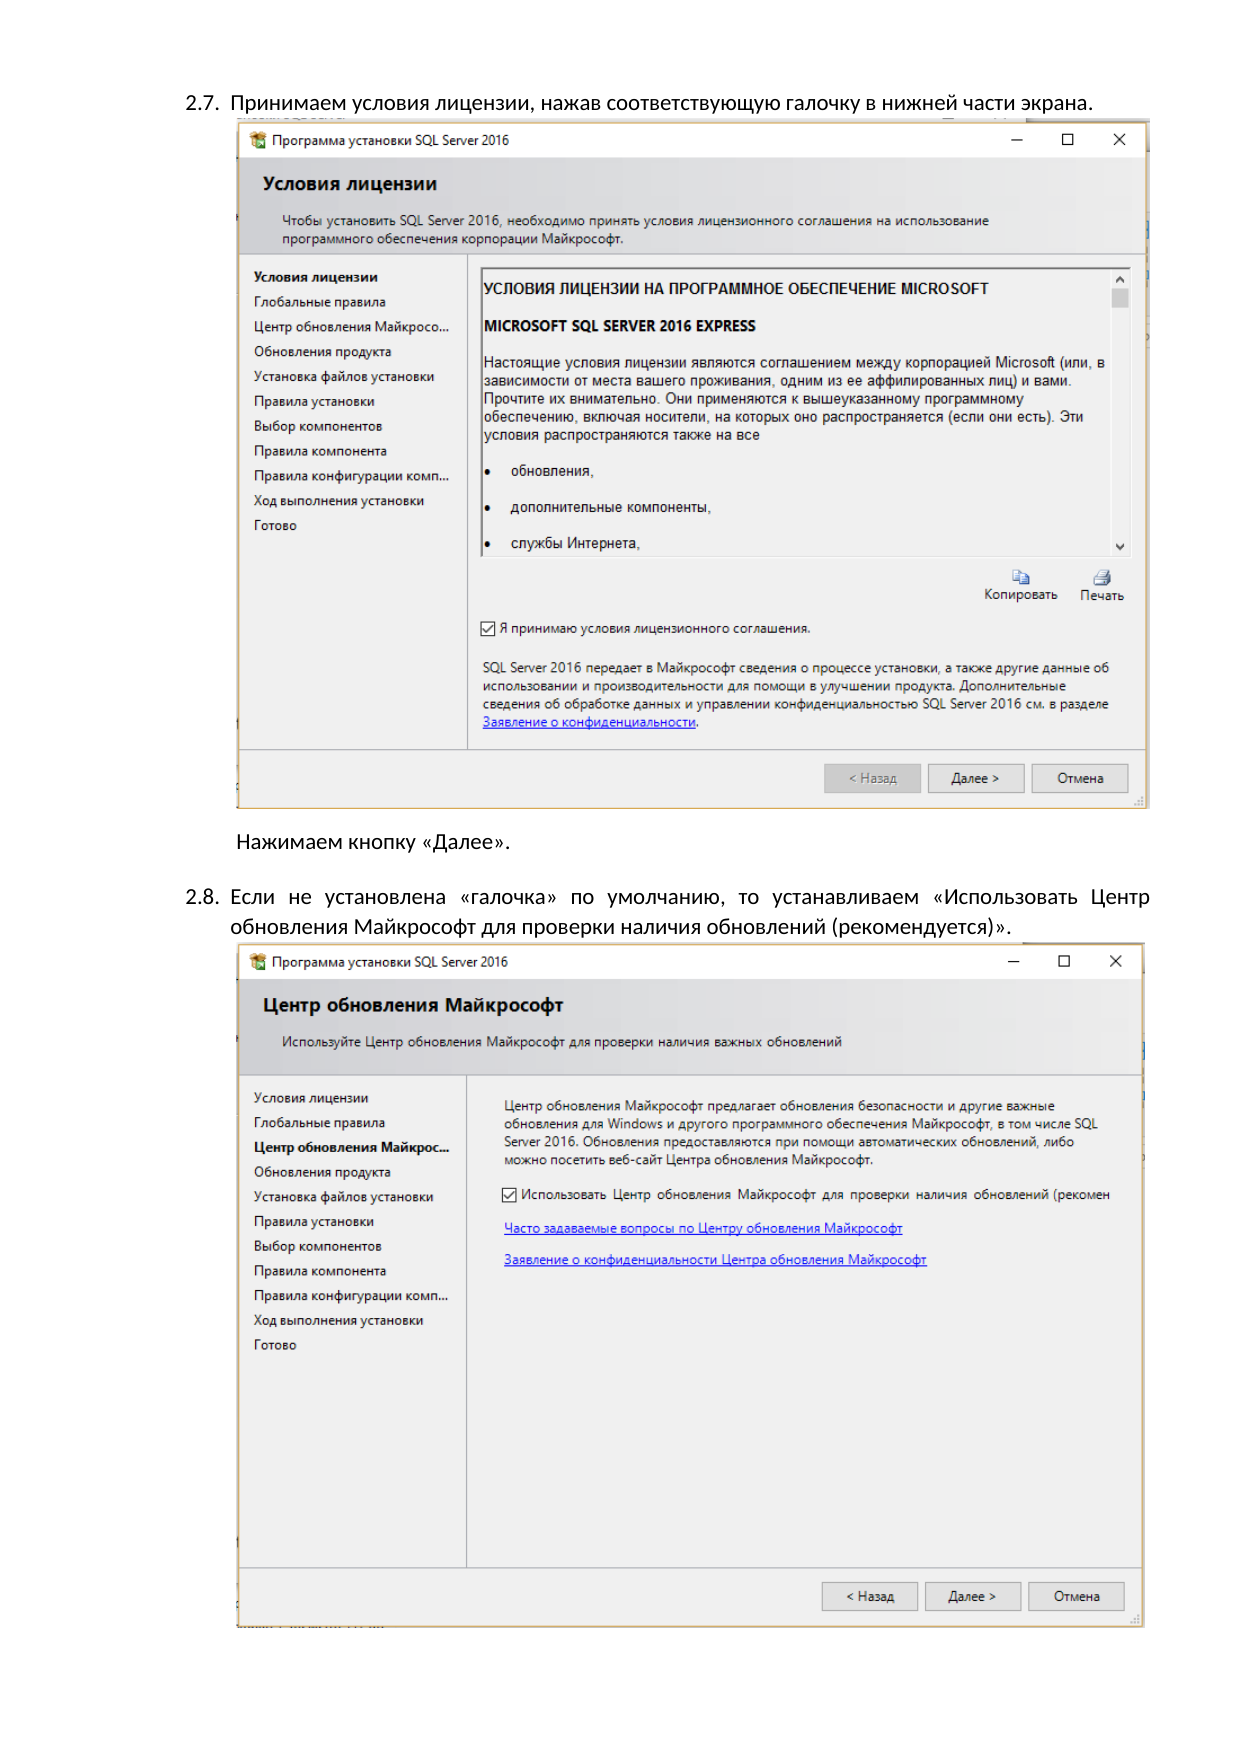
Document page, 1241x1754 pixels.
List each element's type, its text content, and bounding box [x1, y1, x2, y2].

picture [236, 942, 1145, 1628]
subtitle Принимаем условия лицензии, нажав соответствующую галочку в нижней части экрана. [185, 88, 1152, 117]
text Нажимаем кнопку «Далее». [236, 827, 1152, 855]
picture [236, 118, 1150, 809]
subtitle Если не установлена «галочка» по умолчанию, то устанавливаем «Использовать Центр обновления Майкрософт для проверки наличия обновлений (рекомендуется)». [185, 882, 1152, 940]
